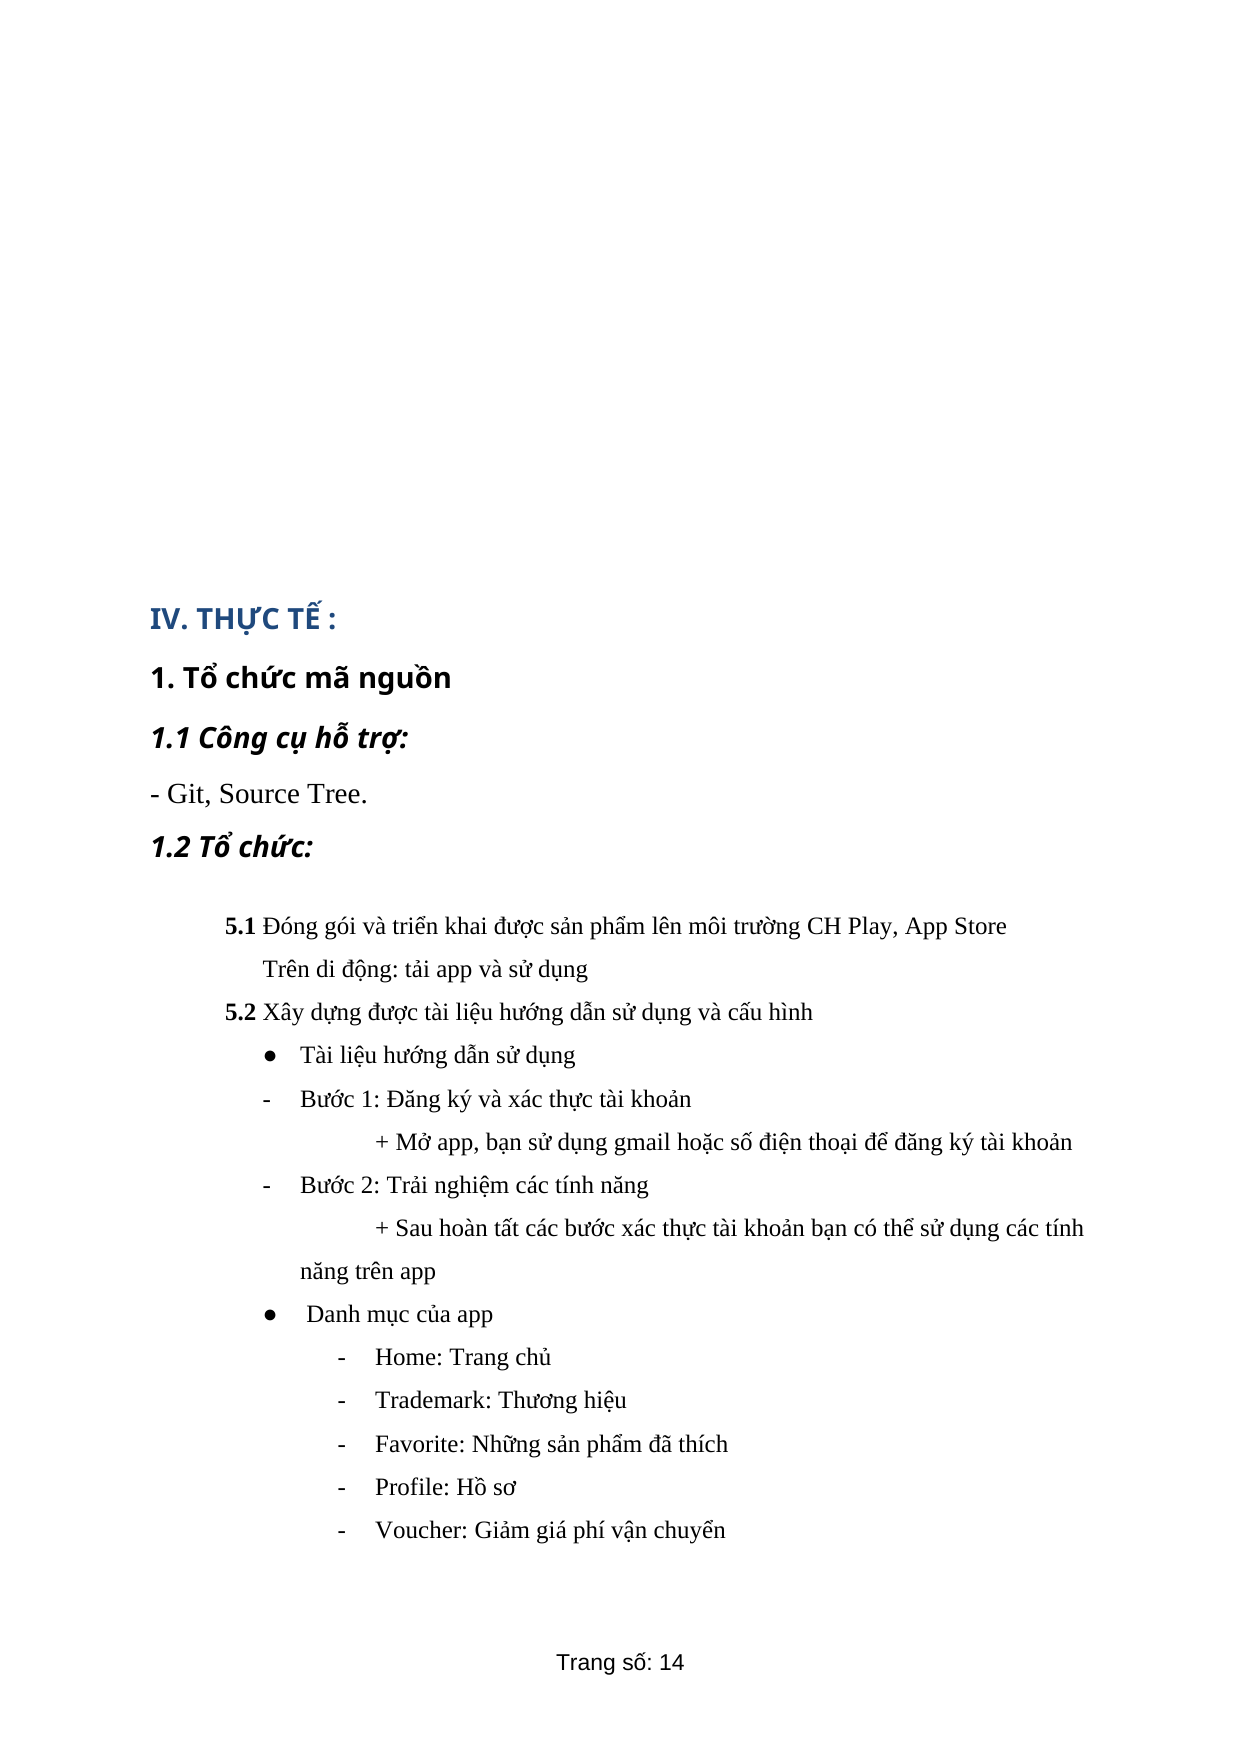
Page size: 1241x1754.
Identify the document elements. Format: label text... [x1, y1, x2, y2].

list Home: Trang chủ [337, 1342, 1090, 1371]
text + Mở app, bạn sử dụng gmail hoặc số điện thoại để đăng ký tài khoản [375, 1127, 1090, 1156]
list - Git, Source Tree. [150, 776, 1090, 810]
text Trên di động: tải app và sử dụng [262, 954, 1090, 983]
list IV. THỰC TẾ : [150, 598, 1090, 638]
list 1.1 Công cụ hỗ trợ: [150, 717, 1090, 757]
text 5.1 Đóng gói và triển khai được sản phẩm lên môi trường CH Play, App Store [225, 911, 1090, 940]
list Profile: Hồ sơ [337, 1472, 1090, 1501]
text 5.2 Xây dựng được tài liệu hướng dẫn sử dụng và cấu hình [225, 997, 1090, 1026]
list Tài liệu hướng dẫn sử dụng [262, 1041, 1090, 1069]
list Tổ chức mã nguồn [150, 657, 1090, 697]
list Danh mục của app [262, 1299, 1090, 1328]
list Favorite: Những sản phẩm đã thích [337, 1429, 1090, 1457]
list Bước 2: Trải nghiệm các tính năng [262, 1170, 1090, 1199]
list Voucher: Giảm giá phí vận chuyển [337, 1515, 1090, 1544]
list 1.2 Tổ chức: [150, 827, 1090, 866]
list Trademark: Thương hiệu [337, 1386, 1090, 1414]
list Bước 1: Đăng ký và xác thực tài khoản [262, 1084, 1090, 1112]
text + Sau hoàn tất các bước xác thực tài khoản bạn có thể sử dụng các tính năng trên app [300, 1213, 1090, 1285]
